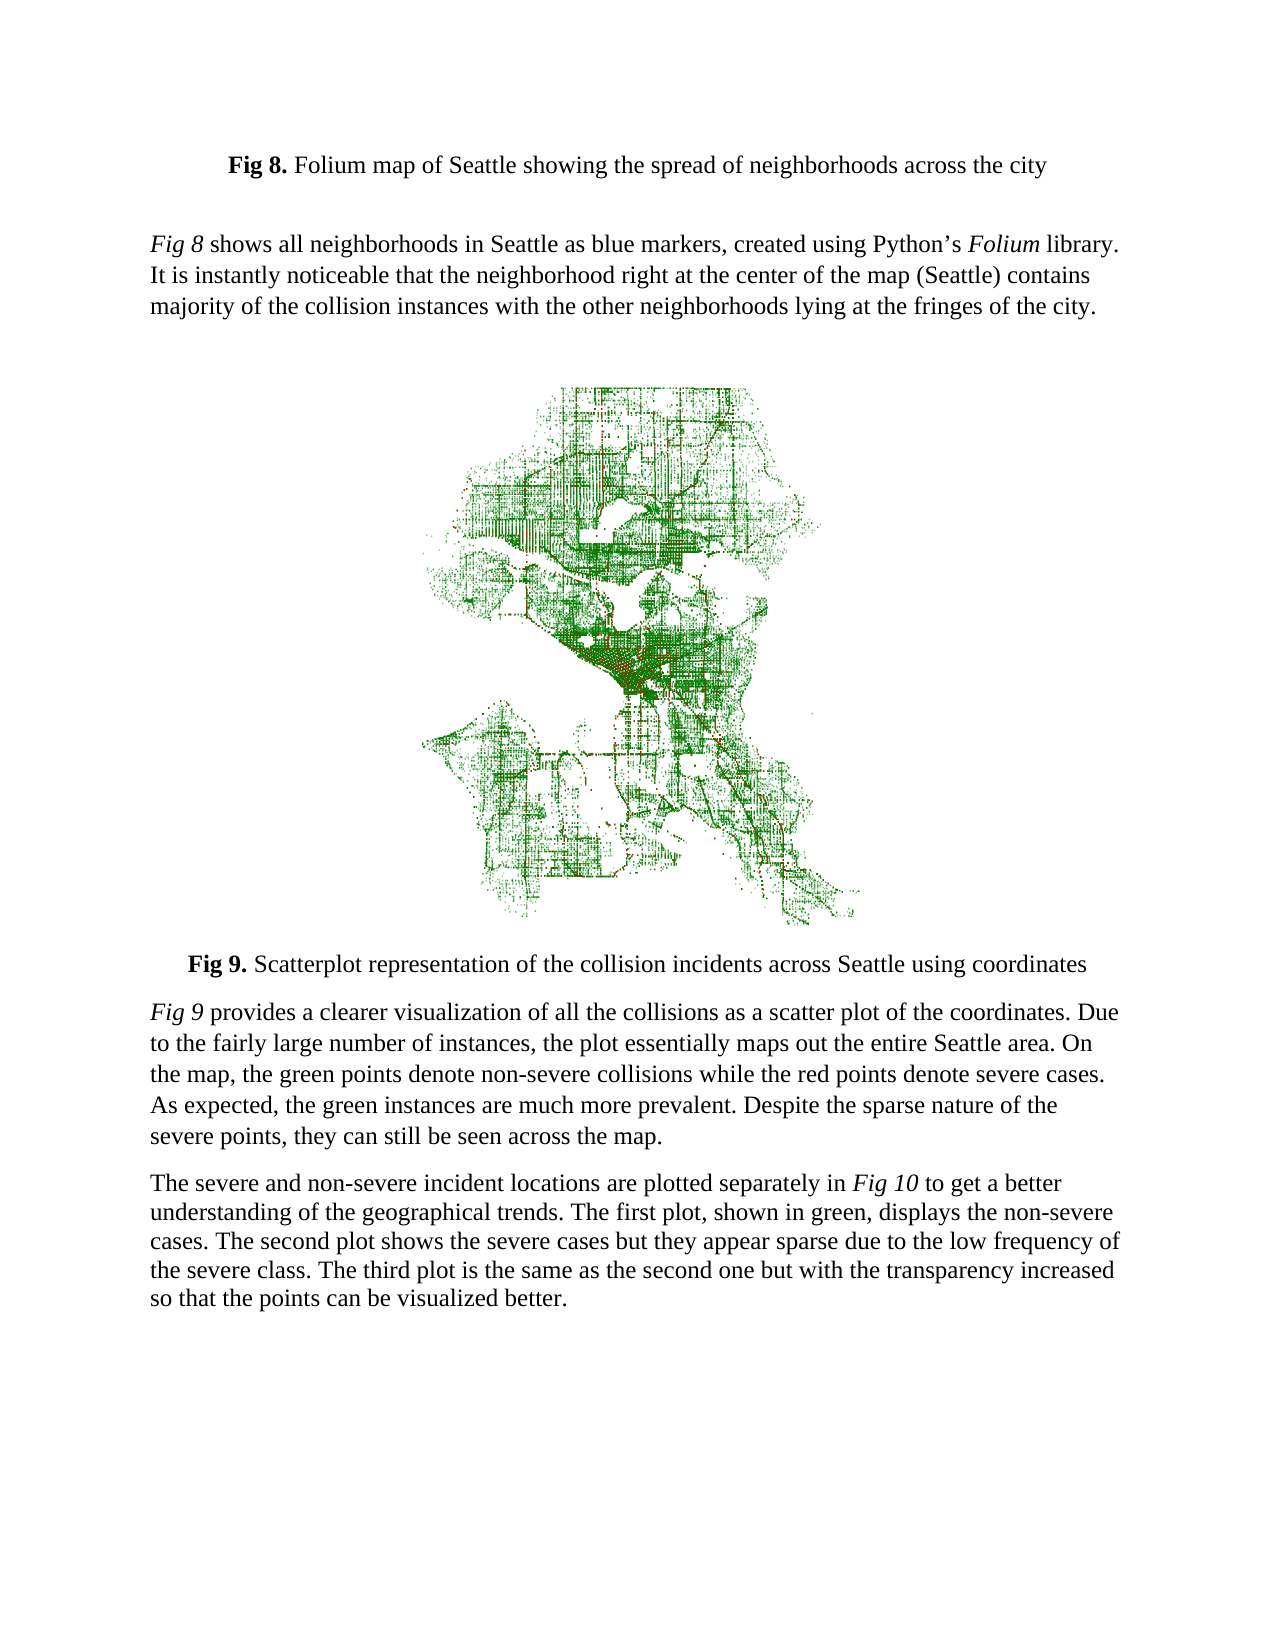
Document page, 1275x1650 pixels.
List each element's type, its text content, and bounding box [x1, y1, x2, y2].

text Fig 9. Scatterplot representation of the collision incidents across Seattle using coordinates [150, 949, 1125, 978]
text Fig 9 provides a clearer visualization of all the collisions as a scatter plot of the coordinates. Due to the fairly large number of instances, the plot essentially maps out the entire Seattle area. On the map, the green points denote non-severe collisions while the red points denote severe cases. As expected, the green instances are much more prevalent. Despite the sparse nature of the severe points, they can still be seen across the map. [150, 997, 1125, 1149]
text Fig 8 shows all neighborhoods in Seattle as blue markers, created using Python’s Folium library. It is instantly noticeable that the neighborhood right at the center of the map (Seattle) contains majority of the collision instances with the other neighborhoods lying at the fringes of the city. [150, 229, 1125, 319]
text Fig 8. Folium map of Seattle showing the spread of neighborhoods across the city [150, 150, 1125, 179]
text The severe and non-severe incident locations are plotted separately in Fig 10 to get a better understanding of the geographical trends. The first plot, shown in green, displays the non-severe cases. The second plot shows the severe cases but they appear sparse due to the low frequency of the severe class. The third plot is the same as the second one but with the transparency increased so that the points can be visualized better. [150, 1168, 1125, 1312]
picture [408, 383, 867, 931]
